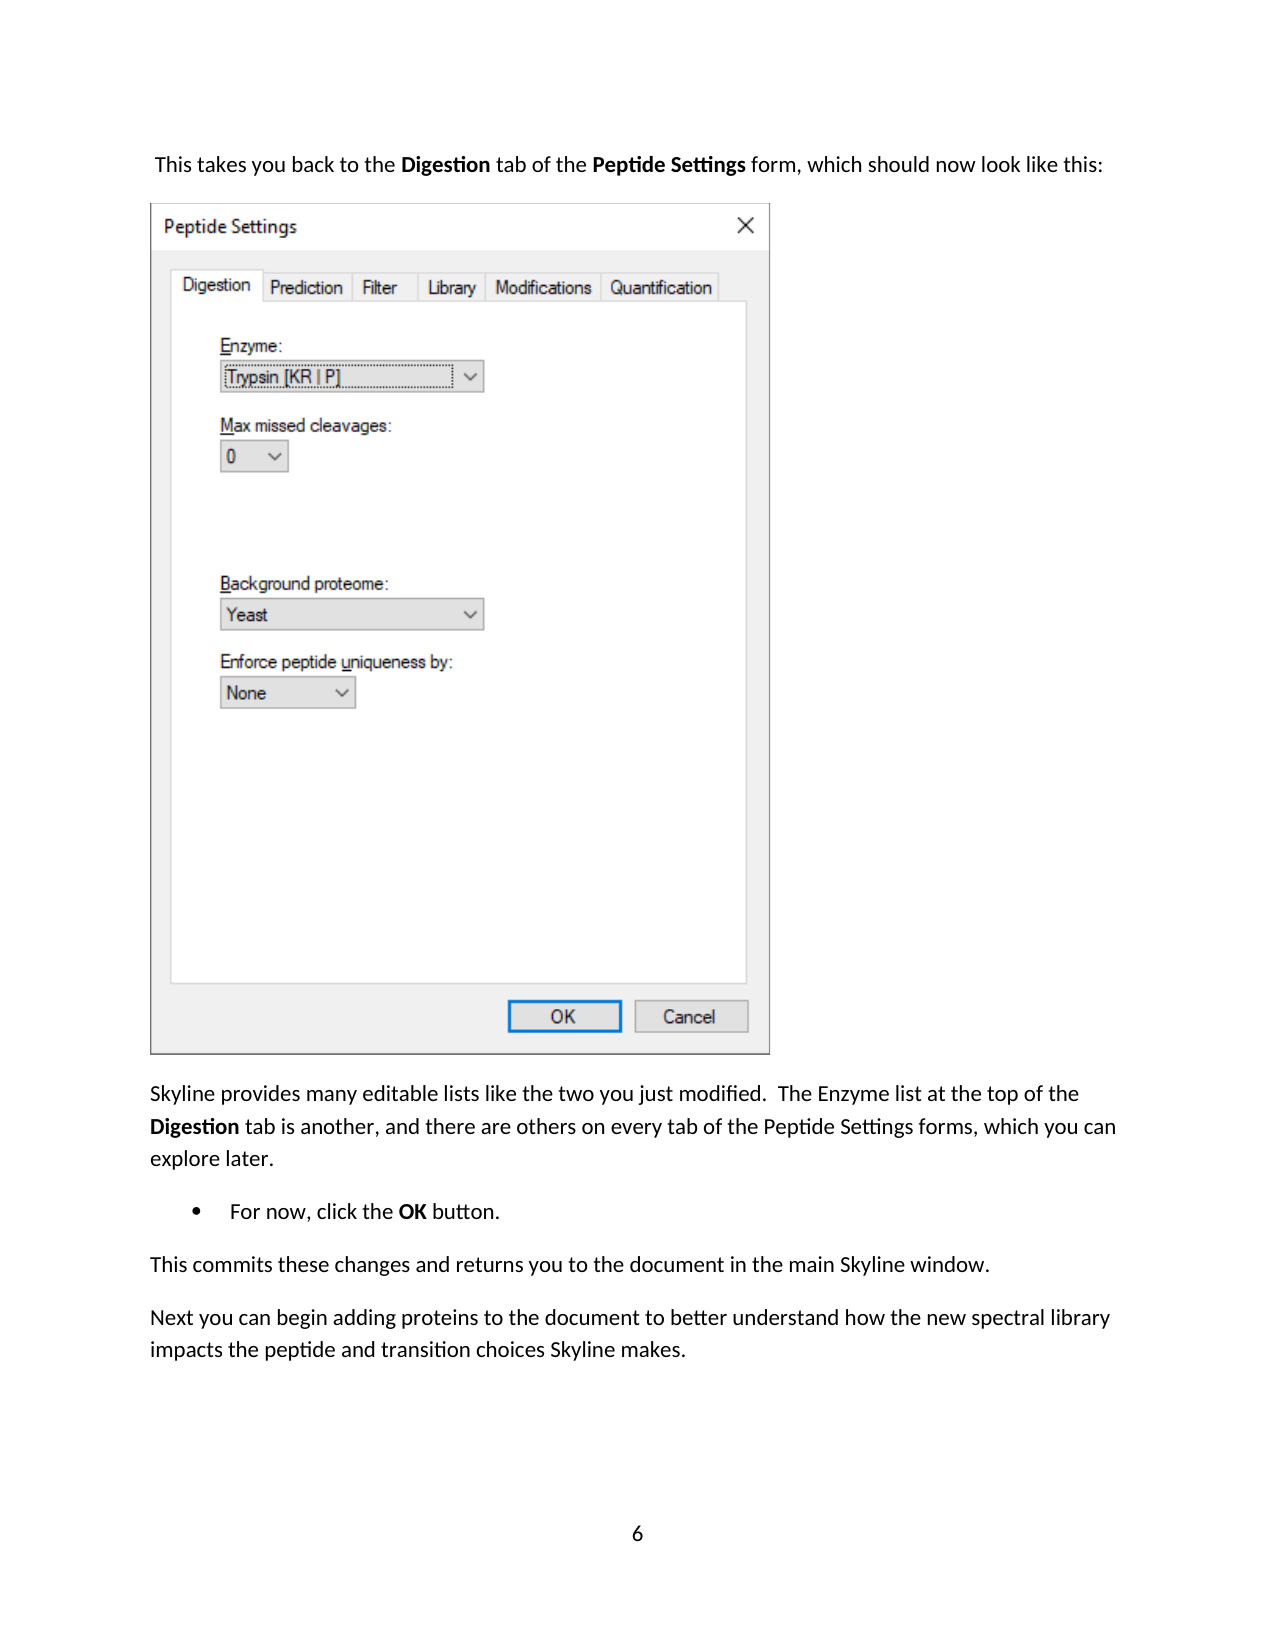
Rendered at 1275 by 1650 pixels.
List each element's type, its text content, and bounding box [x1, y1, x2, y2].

text This takes you back to the Digestion tab of the Peptide Settings form, which should now look like this: [154, 150, 1125, 178]
picture [150, 203, 771, 1055]
list For now, click the OK button. [192, 1197, 1125, 1225]
text This commits these changes and returns you to the document in the main Skyline window. [150, 1250, 1125, 1278]
text Skyline provides many editable lists like the two you just modified. The Enzyme list at the top of the Digestion tab is another, and there are others on every tab of the Peptide Settings forms, which you can explore later. [150, 1079, 1125, 1172]
text Next you can begin adding proteins to the document to better understand how the new spectral library impacts the peptide and transition choices Skyline makes. [150, 1303, 1125, 1363]
